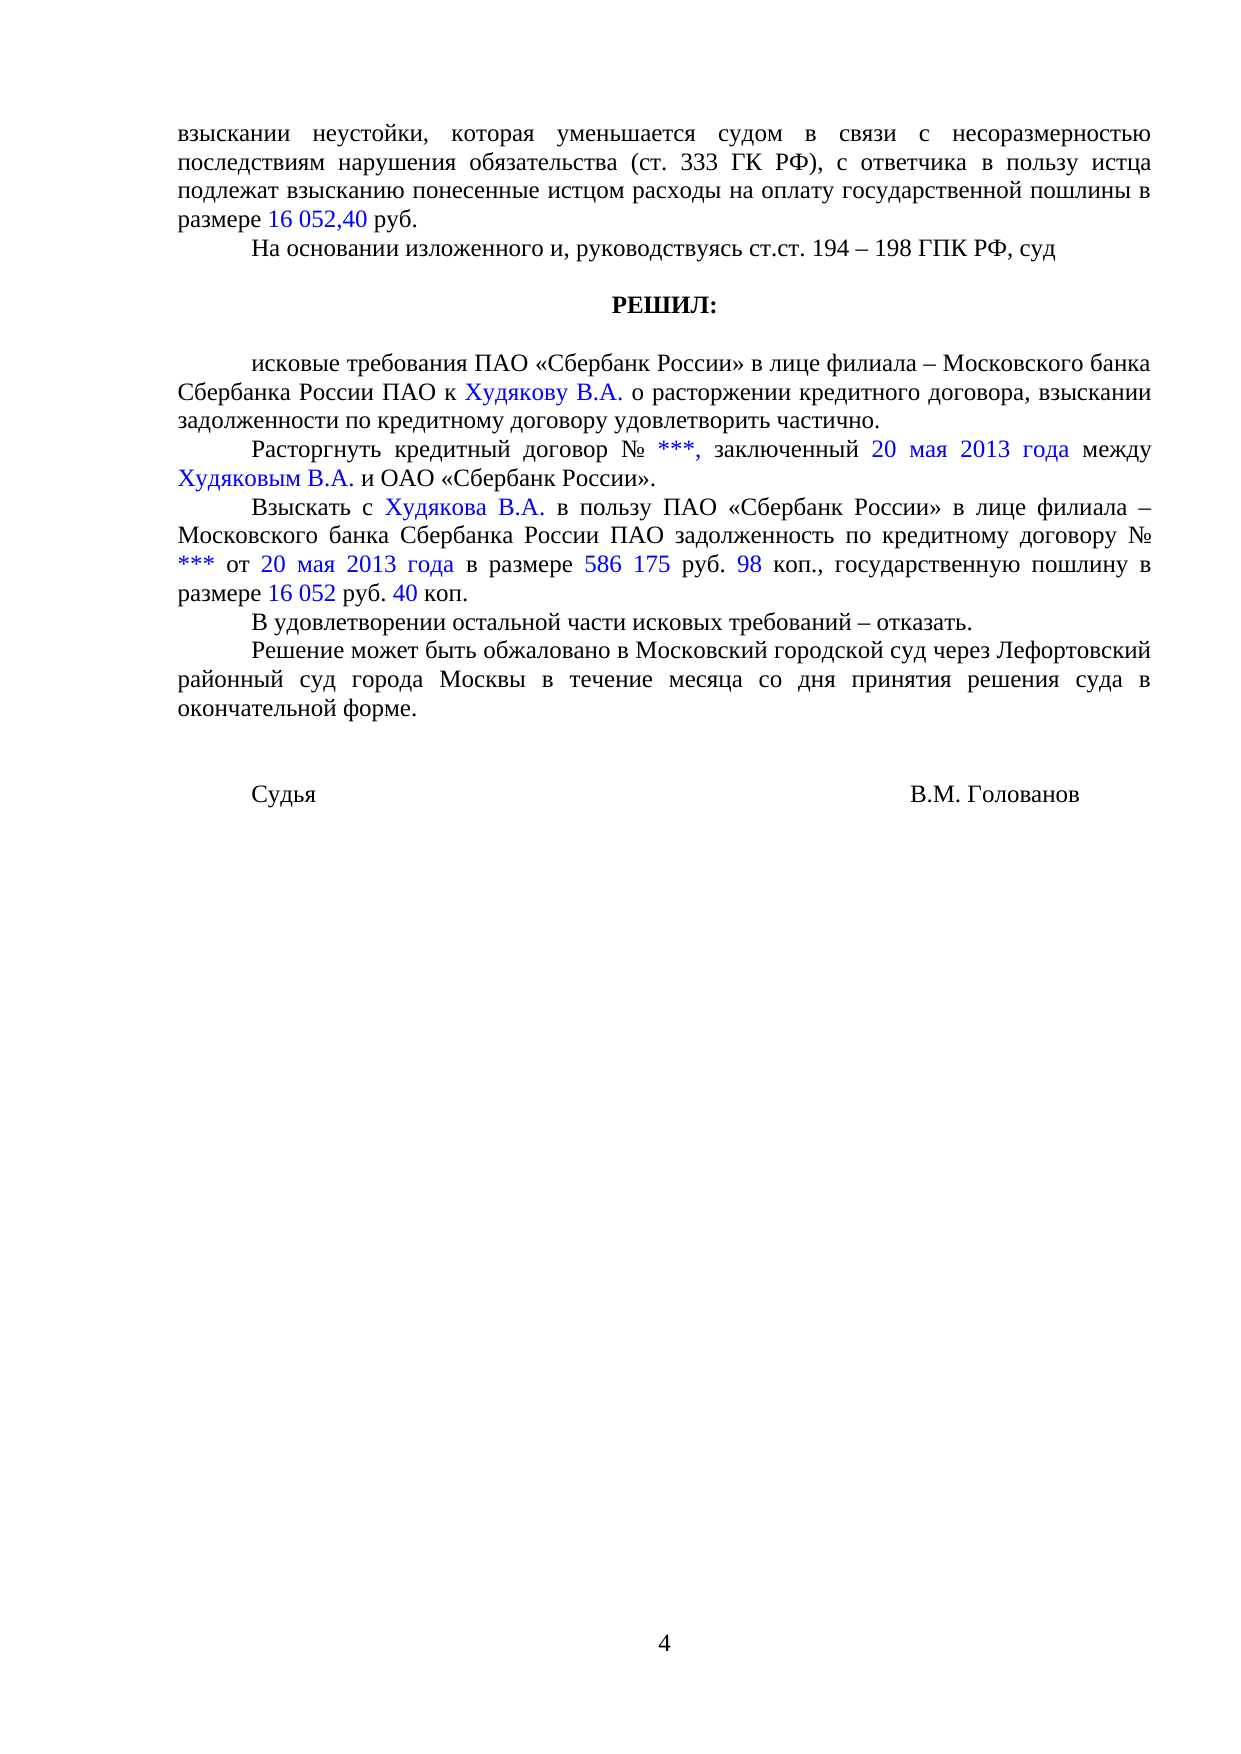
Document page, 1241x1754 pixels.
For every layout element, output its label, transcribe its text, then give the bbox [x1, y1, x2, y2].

text Решение может быть обжаловано в Московский городской суд через Лефортовский районный суд города Москвы в течение месяца со дня принятия решения суда в окончательной форме. [177, 636, 1152, 722]
text Взыскать с Худякова В.А. в пользу ПАО «Сбербанк России» в лице филиала – Московского банка Сбербанка России ПАО задолженность по кредитному договору № *** от 20 мая 2013 года в размере 586 175 руб. 98 коп., государственную пошлину в размере 16 052 руб. 40 коп. [177, 492, 1152, 607]
text РЕШИЛ: [177, 291, 1152, 319]
text В удовлетворении остальной части исковых требований – отказать. [177, 607, 1152, 636]
text На основании изложенного и, руководствуясь ст.ст. 194 – 198 ГПК РФ, суд [177, 233, 1152, 262]
text Расторгнуть кредитный договор № ***, заключенный 20 мая 2013 года между Худяковым В.А. и ОАО «Сбербанк России». [177, 434, 1152, 492]
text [177, 118, 1152, 233]
text Судья В.М. Голованов [177, 779, 1152, 808]
text исковые требования ПАО «Сбербанк России» в лице филиала – Московского банка Сбербанка России ПАО к Худякову В.А. о расторжении кредитного договора, взыскании задолженности по кредитному договору удовлетворить частично. [177, 348, 1152, 434]
